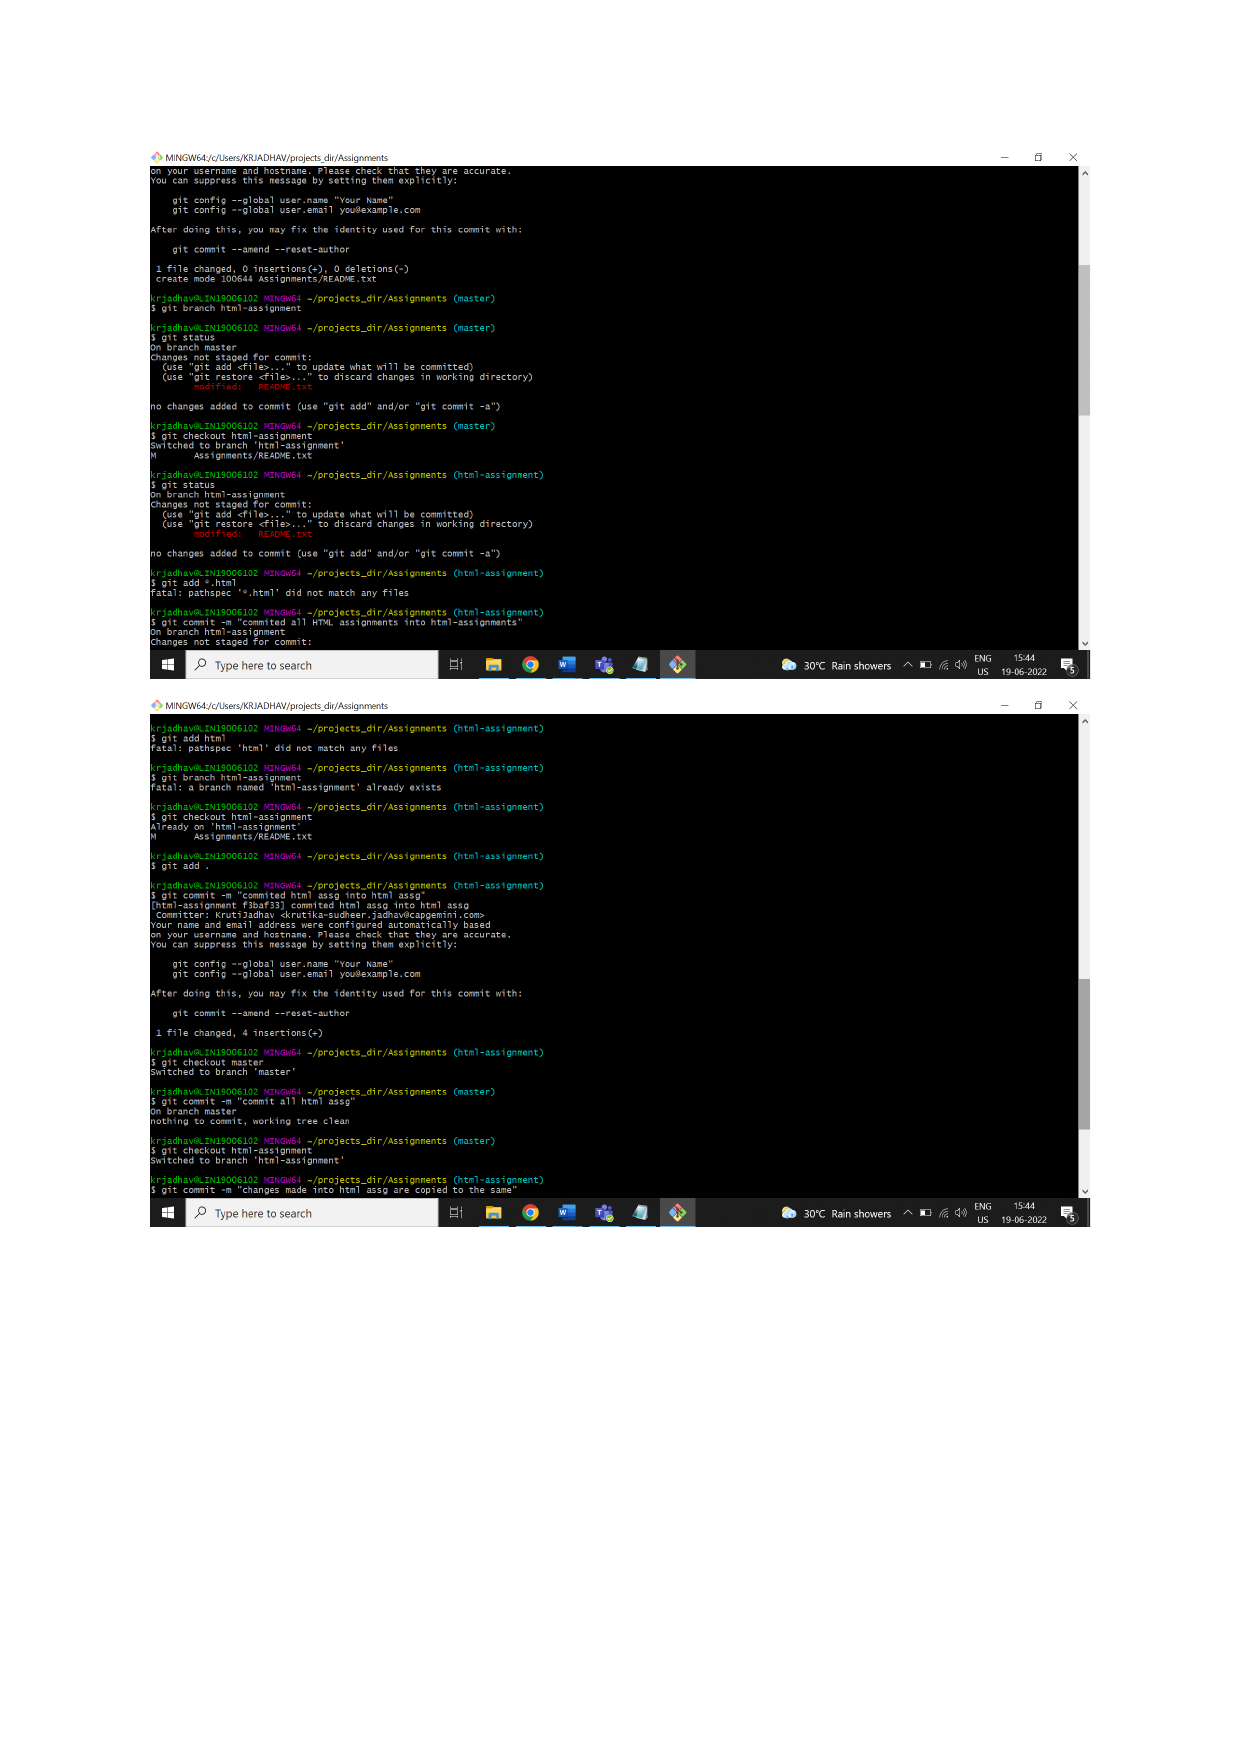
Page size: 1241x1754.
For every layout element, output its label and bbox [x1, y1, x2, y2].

picture [150, 697, 1091, 1227]
picture [150, 150, 1091, 679]
